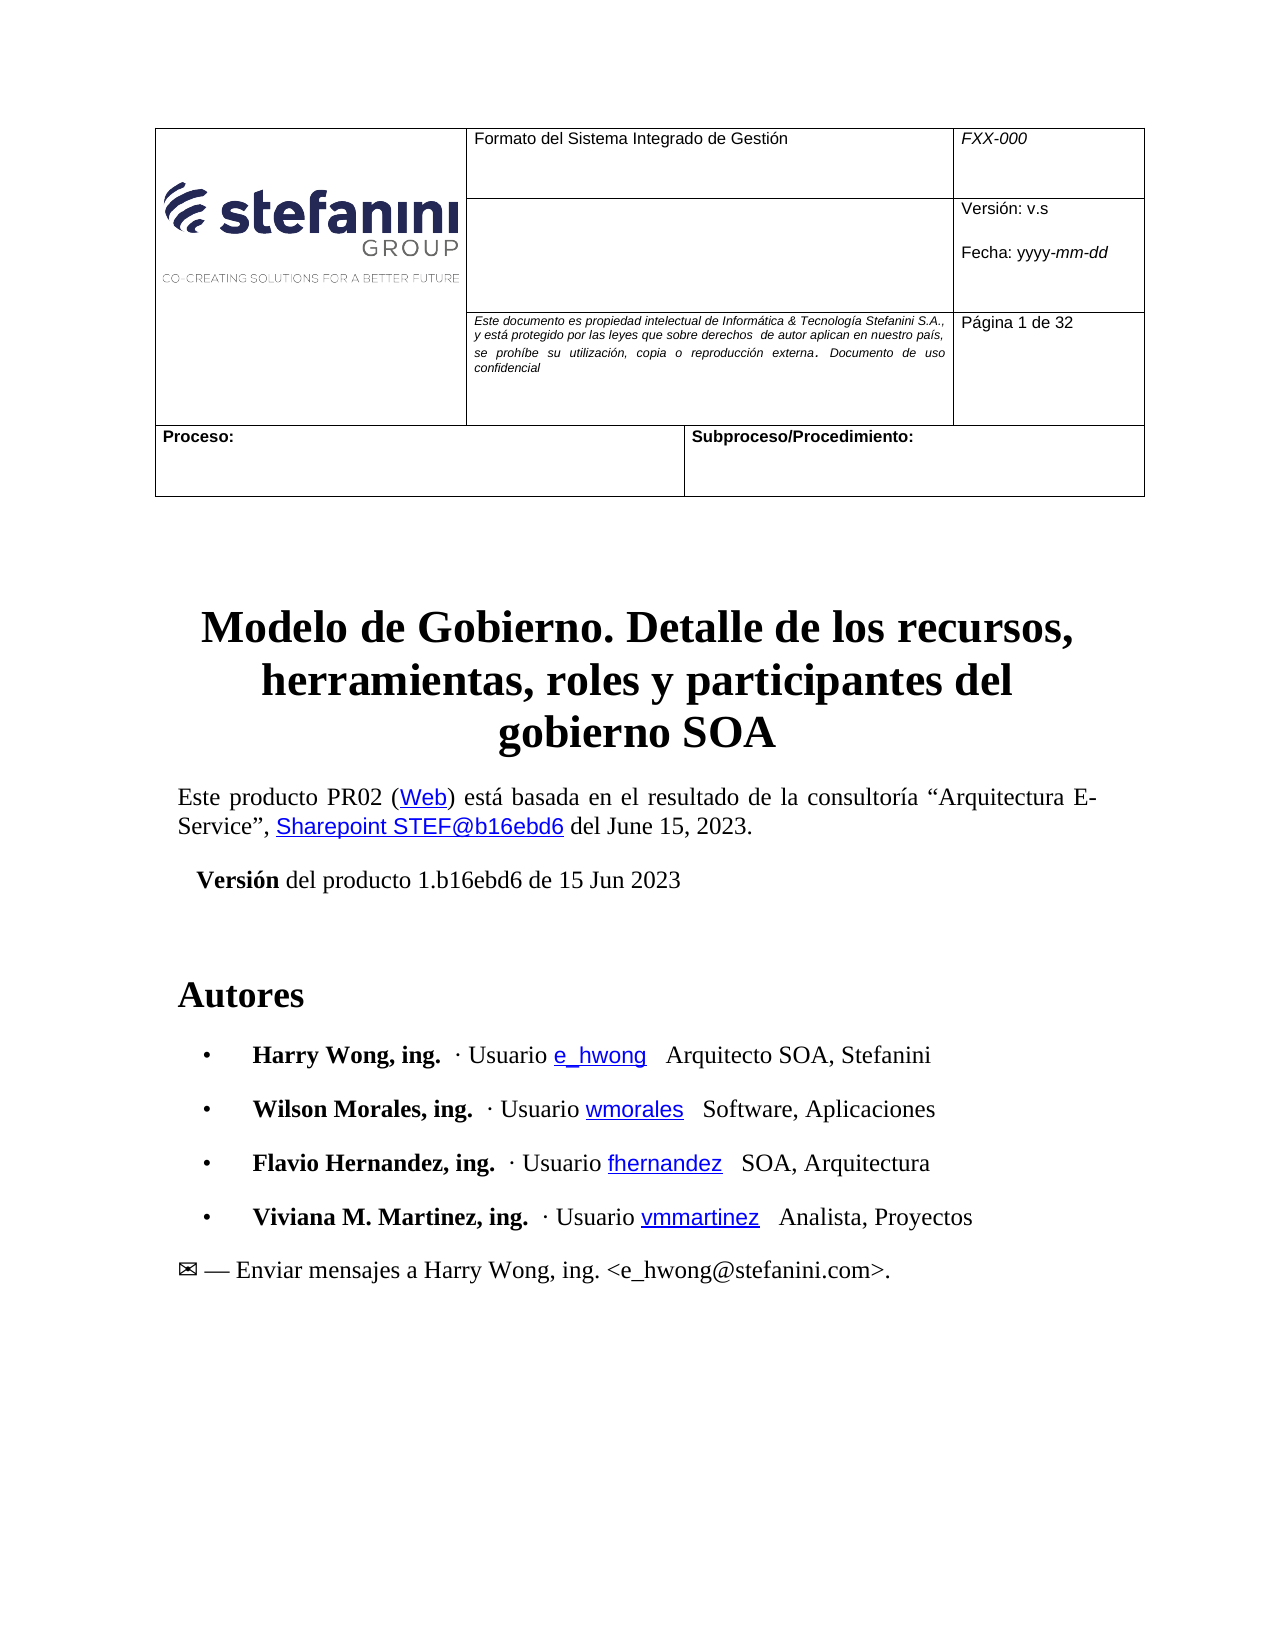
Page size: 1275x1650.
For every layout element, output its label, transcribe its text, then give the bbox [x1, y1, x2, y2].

picture [162, 182, 460, 286]
list Wilson Morales, ing. · Usuario wmorales Software, Aplicaciones [202, 1094, 1098, 1123]
text Versión del producto 1.b16ebd6 de 15 Jun 2023 [177, 865, 1098, 894]
text ✉ — Enviar mensajes a Harry Wong, ing. <e_hwong@stefanini.com>. [177, 1256, 1098, 1284]
list Viviana M. Martinez, ing. · Usuario vmmartinez Analista, Proyectos [202, 1202, 1098, 1231]
list Flavio Hernandez, ing. · Usuario fhernandez SOA, Arquitectura [202, 1148, 1098, 1177]
text Este producto PR02 (Web) está basada en el resultado de la consultoría “Arquitectura E-Service”, Sharepoint STEF@b16ebd6 del June 15, 2023. [177, 782, 1098, 840]
subtitle Autores [177, 972, 1098, 1016]
title Modelo de Gobierno. Detalle de los recursos, herramientas, roles y participantes del gobierno SOA [177, 599, 1098, 757]
list Harry Wong, ing. · Usuario e_hwong Arquitecto SOA, Stefanini [202, 1041, 1098, 1069]
